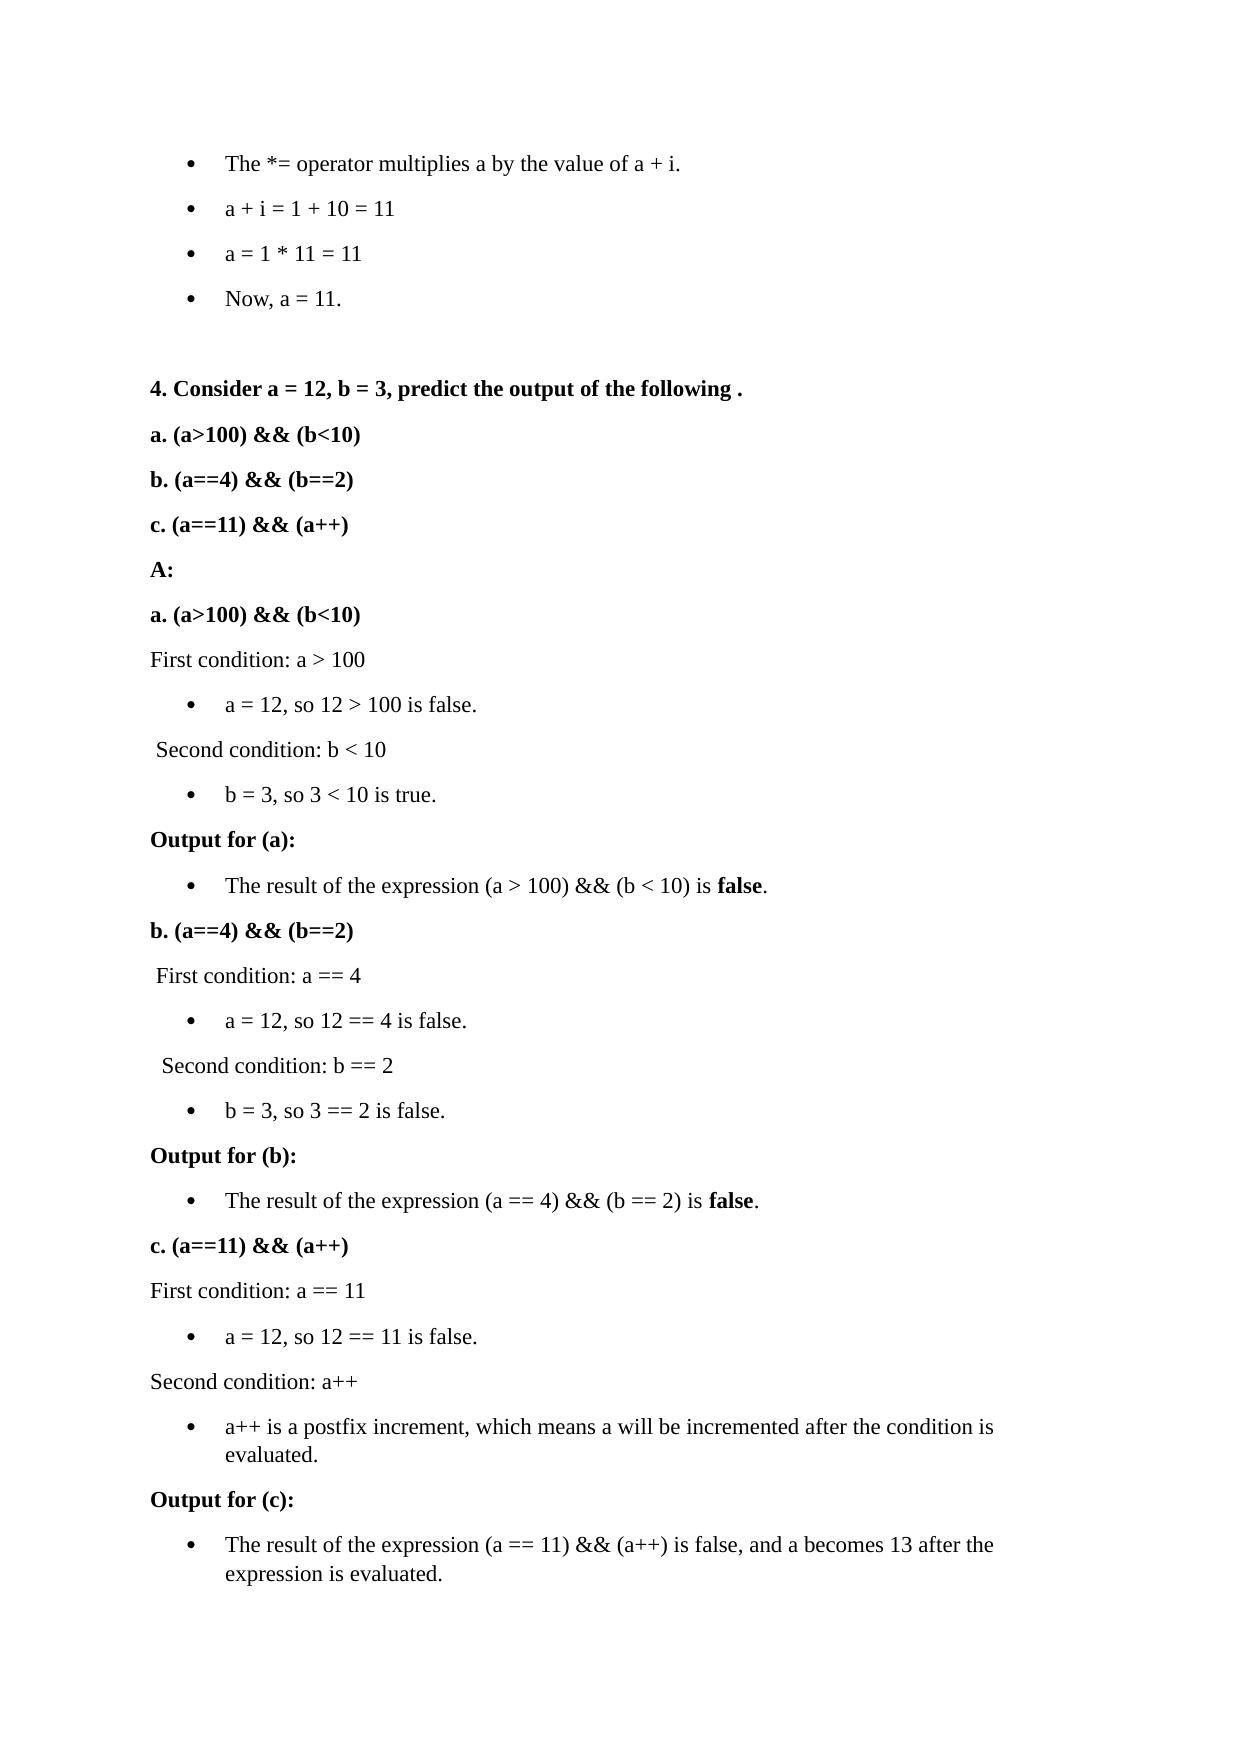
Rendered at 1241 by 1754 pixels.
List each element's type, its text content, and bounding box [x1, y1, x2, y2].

list a = 12, so 12 == 4 is false. [187, 1007, 1090, 1033]
text Output for (c): [150, 1486, 1090, 1513]
text Output for (b): [150, 1142, 1090, 1169]
text Second condition: a++ [150, 1368, 1090, 1394]
list b = 3, so 3 == 2 is false. [187, 1097, 1090, 1123]
text First condition: a == 11 [150, 1278, 1090, 1304]
list a = 12, so 12 > 100 is false. [187, 691, 1090, 718]
list The result of the expression (a == 11) && (a++) is false, and a becomes 13 after the expression is evaluated. [187, 1532, 1090, 1586]
list Now, a = 11. [187, 285, 1090, 312]
list The result of the expression (a > 100) && (b < 10) is false. [187, 872, 1090, 898]
text Second condition: b < 10 [150, 736, 1090, 763]
text c. (a==11) && (a++) [150, 511, 1090, 537]
list a = 1 * 11 = 11 [187, 240, 1090, 267]
text Second condition: b == 2 [150, 1052, 1090, 1078]
text First condition: a > 100 [150, 646, 1090, 672]
text b. (a==4) && (b==2) [150, 466, 1090, 492]
list a + i = 1 + 10 = 11 [187, 195, 1090, 221]
list a = 12, so 12 == 11 is false. [187, 1323, 1090, 1349]
text a. (a>100) && (b<10) [150, 601, 1090, 627]
list a++ is a postfix increment, which means a will be incremented after the condition is evaluated. [187, 1413, 1090, 1468]
list b = 3, so 3 < 10 is true. [187, 781, 1090, 808]
text 4. Consider a = 12, b = 3, predict the output of the following . [150, 376, 1090, 402]
text Output for (a): [150, 827, 1090, 853]
text c. (a==11) && (a++) [150, 1232, 1090, 1259]
list The *= operator multiplies a by the value of a + i. [187, 150, 1090, 176]
text A: [150, 556, 1090, 582]
text b. (a==4) && (b==2) [150, 917, 1090, 943]
list The result of the expression (a == 4) && (b == 2) is false. [187, 1187, 1090, 1214]
text First condition: a == 4 [150, 962, 1090, 988]
text a. (a>100) && (b<10) [150, 421, 1090, 447]
